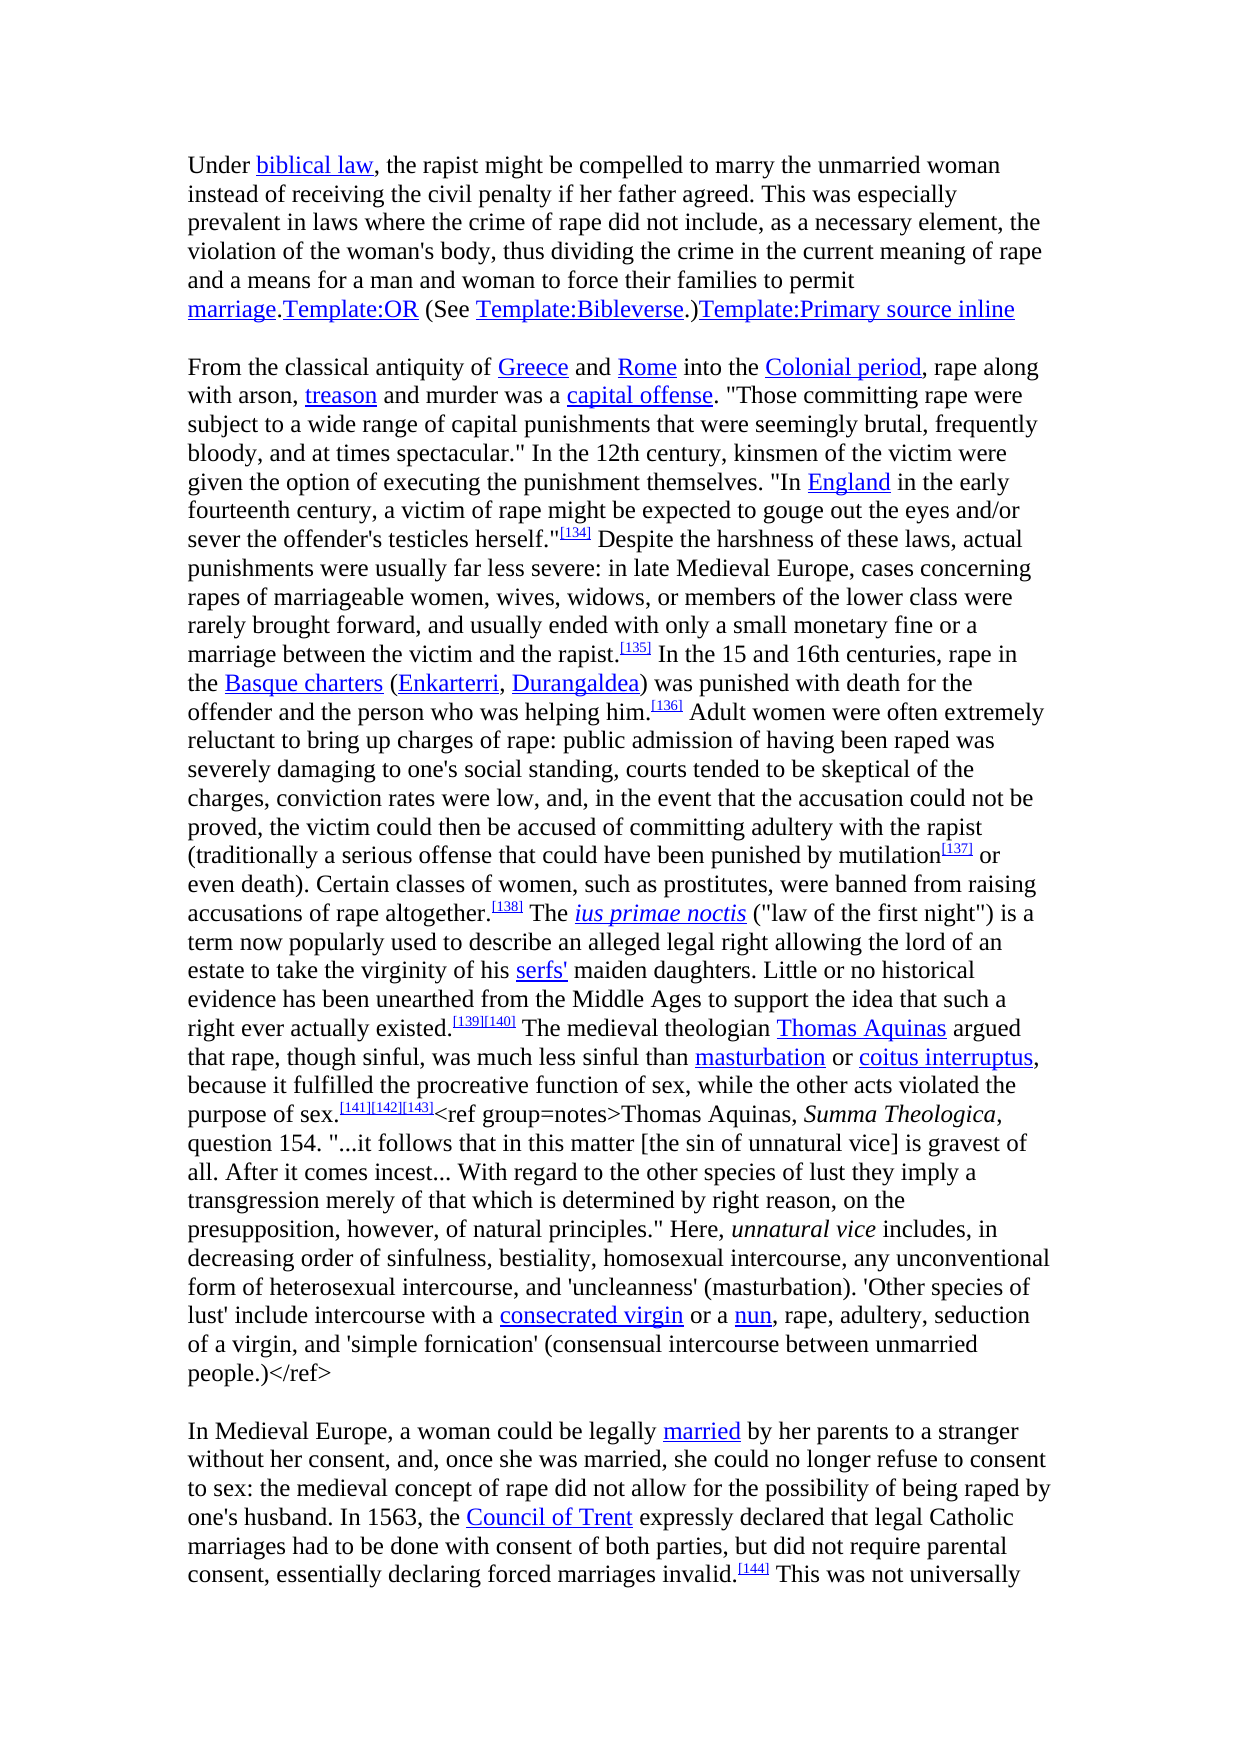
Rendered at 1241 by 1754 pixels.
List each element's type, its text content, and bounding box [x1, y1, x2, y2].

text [187, 1416, 1053, 1588]
text From the classical antiquity of Greece and Rome into the Colonial period, rape along with arson, treason and murder was a capital offense. "Those committing rape were subject to a wide range of capital punishments that were seemingly brutal, frequently bloody, and at times spectacular." In the 12th century, kinsmen of the victim were given the option of executing the punishment themselves. "In England in the early fourteenth century, a victim of rape might be expected to gouge out the eyes and/or sever the offender's testicles herself."[134] Despite the harshness of these laws, actual punishments were usually far less severe: in late Medieval Europe, cases concerning rapes of marriageable women, wives, widows, or members of the lower class were rarely brought forward, and usually ended with only a small monetary fine or a marriage between the victim and the rapist.[135] In the 15 and 16th centuries, rape in the Basque charters (Enkarterri, Durangaldea) was punished with death for the offender and the person who was helping him.[136] Adult women were often extremely reluctant to bring up charges of rape: public admission of having been raped was severely damaging to one's social standing, courts tended to be skeptical of the charges, conviction rates were low, and, in the event that the accusation could not be proved, the victim could then be accused of committing adultery with the rapist (traditionally a serious offense that could have been punished by mutilation[137] or even death). Certain classes of women, such as prostitutes, were banned from raising accusations of rape altogether.[138] The ius primae noctis ("law of the first night") is a term now popularly used to describe an alleged legal right allowing the lord of an estate to take the virginity of his serfs' maiden daughters. Little or no historical evidence has been unearthed from the Middle Ages to support the idea that such a right ever actually existed.[139][140] The medieval theologian Thomas Aquinas argued that rape, though sinful, was much less sinful than masturbation or coitus interruptus, because it fulfilled the procreative function of sex, while the other acts violated the purpose of sex.[141][142][143]<ref group=notes>Thomas Aquinas, Summa Theologica, question 154. "...it follows that in this matter [the sin of unnatural vice] is gravest of all. After it comes incest... With regard to the other species of lust they imply a transgression merely of that which is determined by right reason, on the presupposition, however, of natural principles." Here, unnatural vice includes, in decreasing order of sinfulness, bestiality, homosexual intercourse, any unconventional form of heterosexual intercourse, and 'uncleanness' (masturbation). 'Other species of lust' include intercourse with a consecrated virgin or a nun, rape, adultery, seduction of a virgin, and 'simple fornication' (consensual intercourse between unmarried people.)</ref> [187, 352, 1053, 1387]
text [187, 150, 1053, 322]
